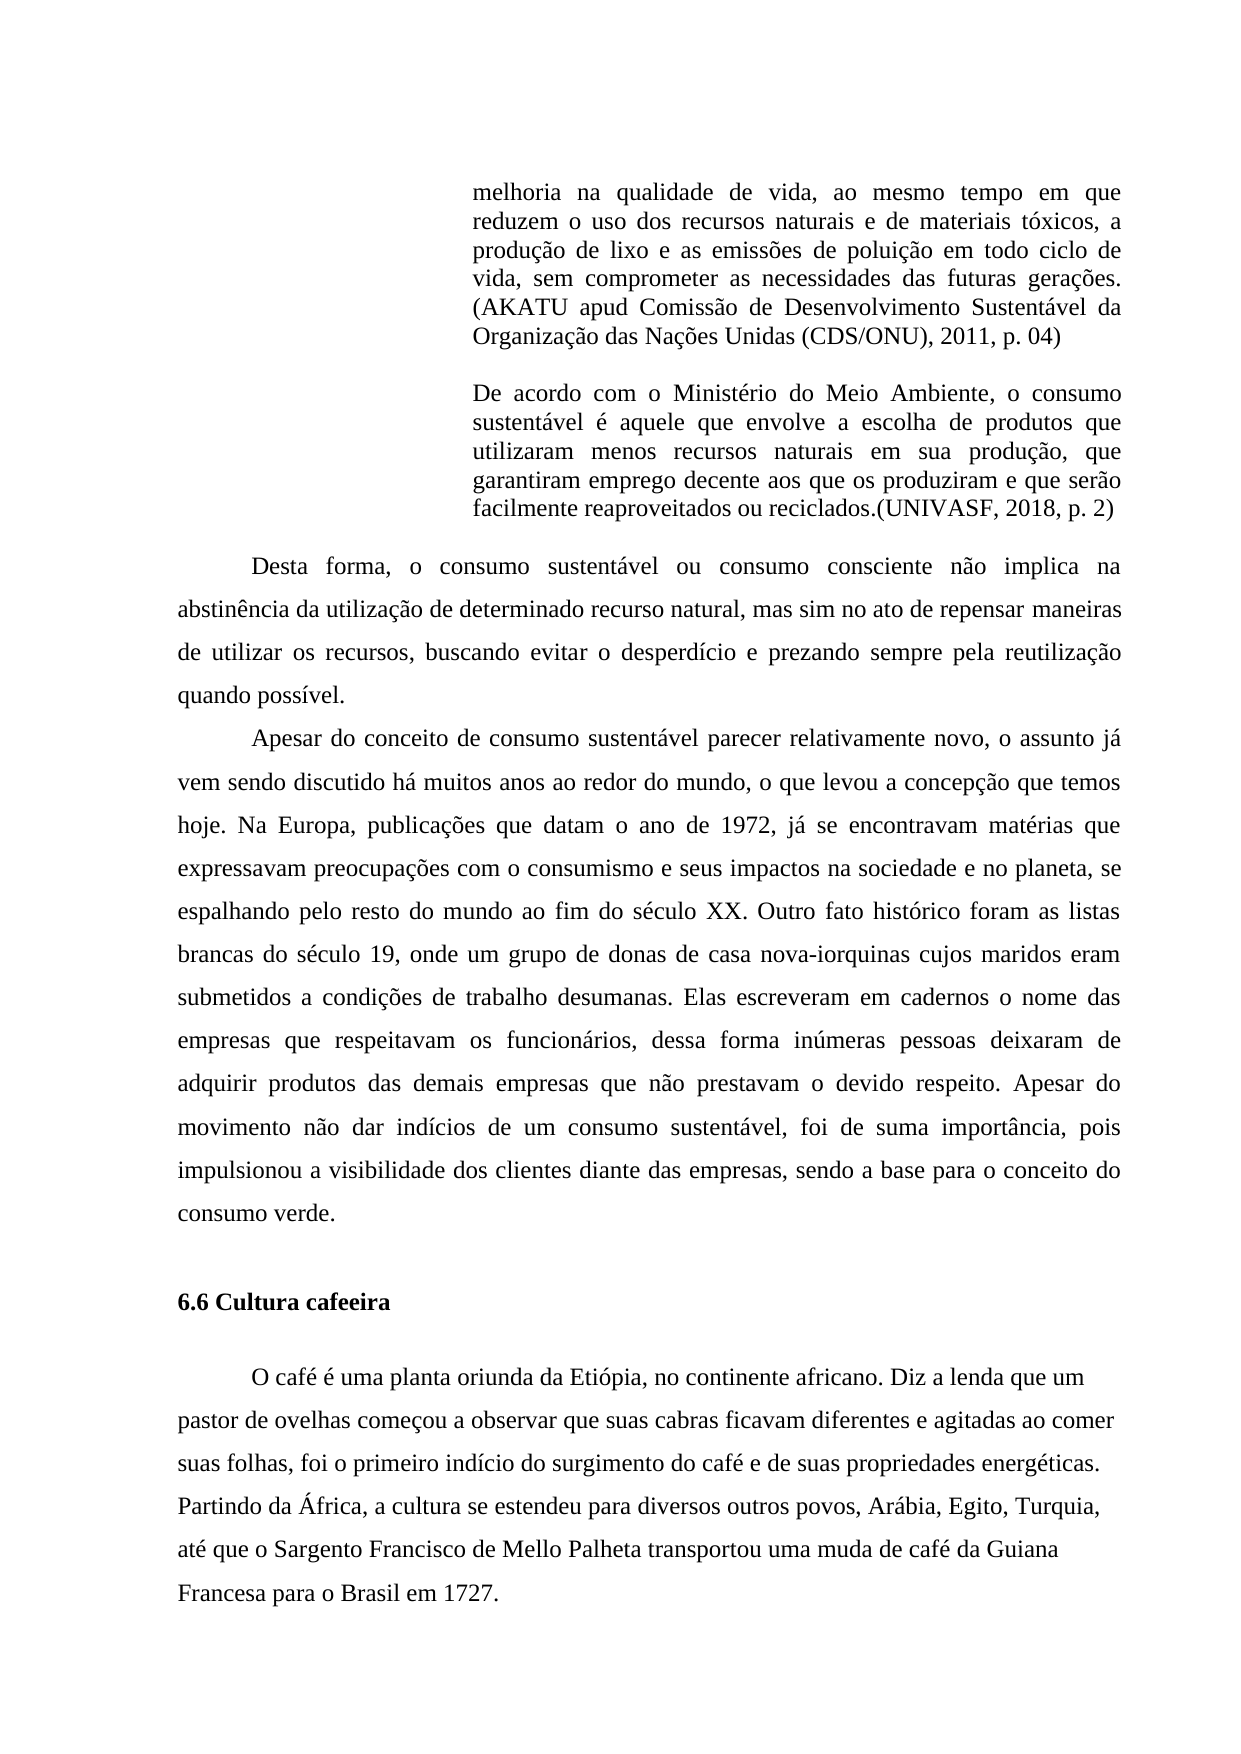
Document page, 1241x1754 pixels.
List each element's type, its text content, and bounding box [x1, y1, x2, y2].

subtitle 6.6 Cultura cafeeira [177, 1287, 1122, 1315]
text O café é uma planta oriunda da Etiópia, no continente africano. Diz a lenda que um pastor de ovelhas começou a observar que suas cabras ficavam diferentes e agitadas ao comer suas folhas, foi o primeiro indício do surgimento do café e de suas propriedades energéticas. Partindo da África, a cultura se estendeu para diversos outros povos, Arábia, Egito, Turquia, até que o Sargento Francisco de Mello Palheta transportou uma muda de café da Guiana Francesa para o Brasil em 1727. [177, 1362, 1122, 1606]
text De acordo com o Ministério do Meio Ambiente, o consumo sustentável é aquele que envolve a escolha de produtos que utilizaram menos recursos naturais em sua produção, que garantiram emprego decente aos que os produziram e que serão facilmente reaproveitados ou reciclados.(UNIVASF, 2018, p. 2) [472, 378, 1122, 522]
text Desta forma, o consumo sustentável ou consumo consciente não implica na abstinência da utilização de determinado recurso natural, mas sim no ato de repensar maneiras de utilizar os recursos, buscando evitar o desperdício e prezando sempre pela reutilização quando possível. [177, 551, 1122, 709]
text Apesar do conceito de consumo sustentável parecer relativamente novo, o assunto já vem sendo discutido há muitos anos ao redor do mundo, o que levou a concepção que temos hoje. Na Europa, publicações que datam o ano de 1972, já se encontravam matérias que expressavam preocupações com o consumismo e seus impactos na sociedade e no planeta, se espalhando pelo resto do mundo ao fim do século XX. Outro fato histórico foram as listas brancas do século 19, onde um grupo de donas de casa nova-iorquinas cujos maridos eram submetidos a condições de trabalho desumanas. Elas escreveram em cadernos o nome das empresas que respeitavam os funcionários, dessa forma inúmeras pessoas deixaram de adquirir produtos das demais empresas que não prestavam o devido respeito. Apesar do movimento não dar indícios de um consumo sustentável, foi de suma importância, pois impulsionou a visibilidade dos clientes diante das empresas, sendo a base para o conceito do consumo verde. [177, 723, 1122, 1227]
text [472, 177, 1122, 350]
